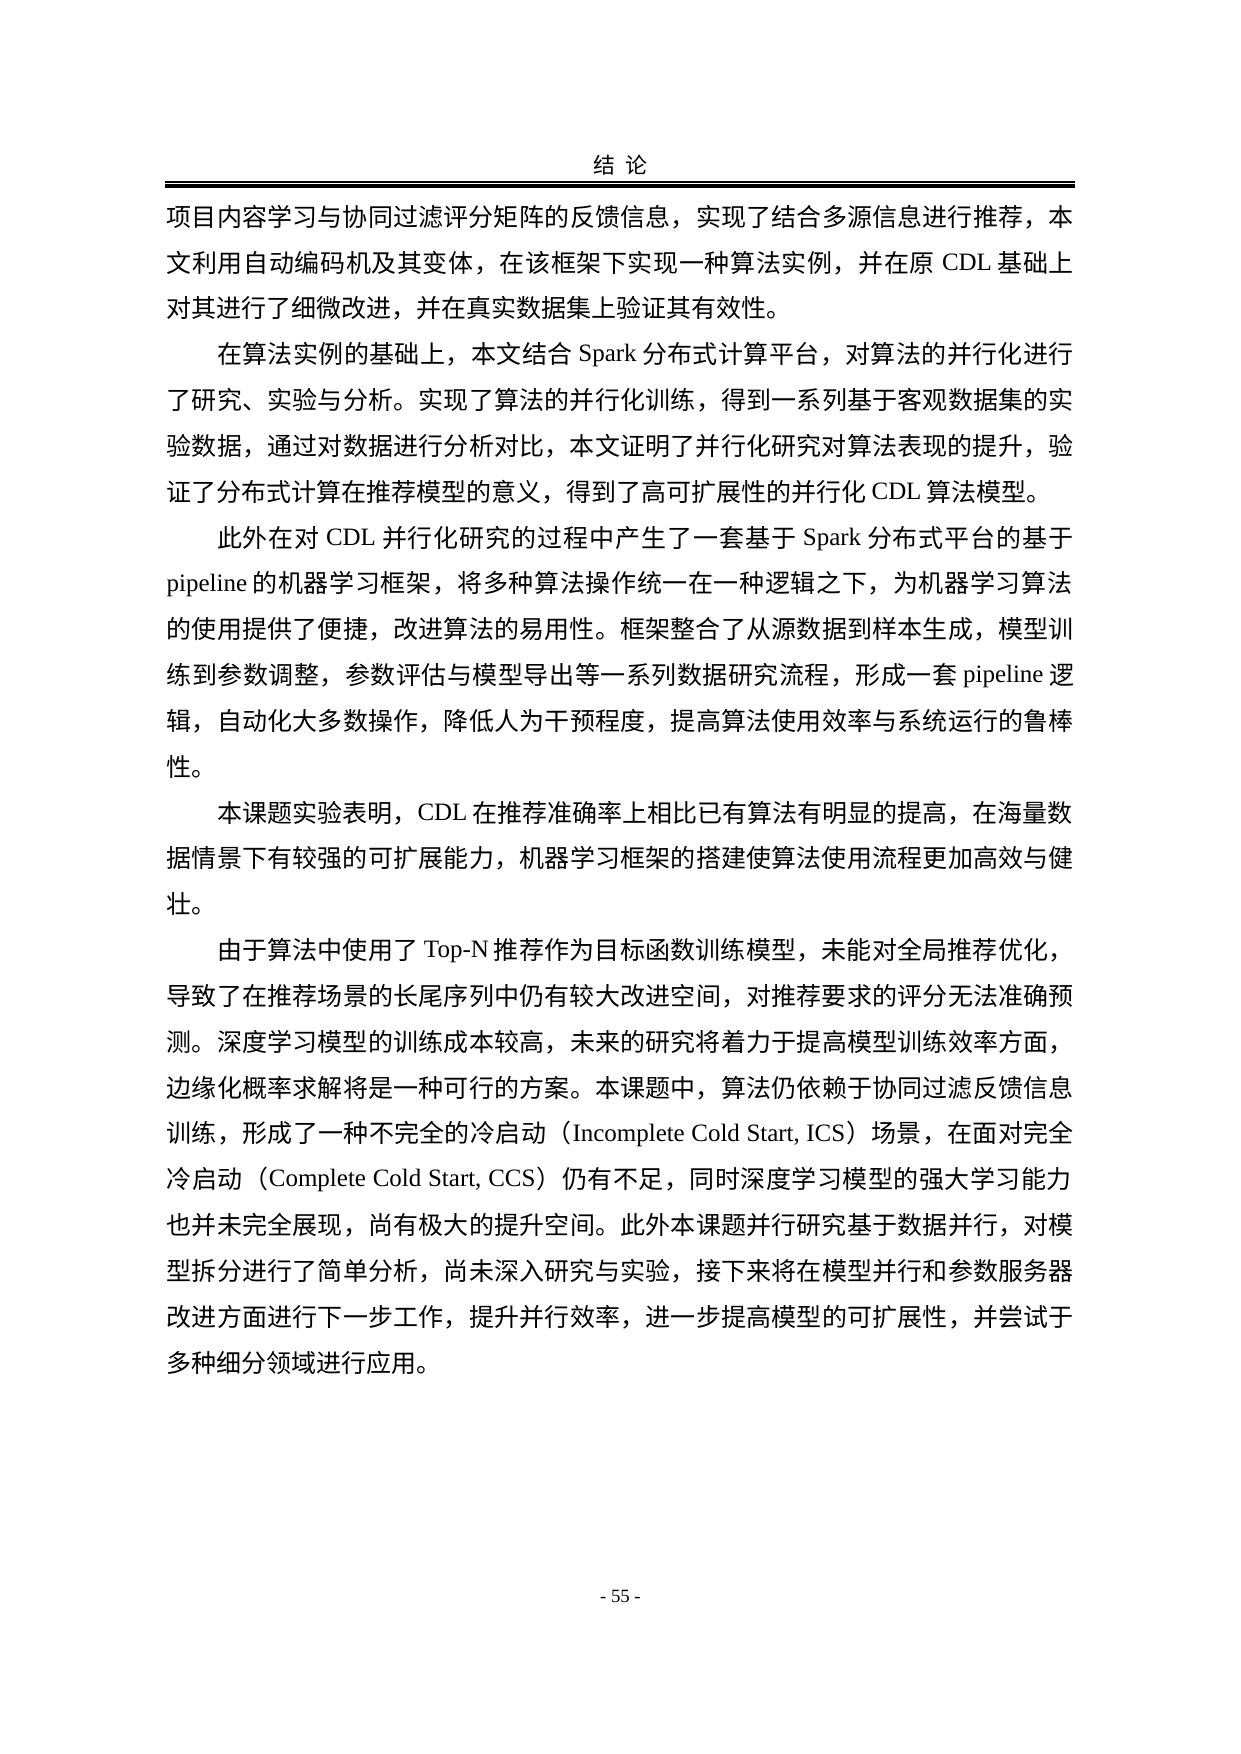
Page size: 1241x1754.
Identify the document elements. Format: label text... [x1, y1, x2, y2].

text 此外在对CDL并行化研究的过程中产生了一套基于Spark分布式平台的基于pipeline的机器学习框架，将多种算法操作统一在一种逻辑之下，为机器学习算法的使用提供了便捷，改进算法的易用性。框架整合了从源数据到样本生成，模型训练到参数调整，参数评估与模型导出等一系列数据研究流程，形成一套pipeline逻辑，自动化大多数操作，降低人为干预程度，提高算法使用效率与系统运行的鲁棒性。 [166, 508, 1074, 783]
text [166, 188, 1074, 325]
text 由于算法中使用了Top-N推荐作为目标函数训练模型，未能对全局推荐优化，导致了在推荐场景的长尾序列中仍有较大改进空间，对推荐要求的评分无法准确预测。深度学习模型的训练成本较高，未来的研究将着力于提高模型训练效率方面，边缘化概率求解将是一种可行的方案。本课题中，算法仍依赖于协同过滤反馈信息训练，形成了一种不完全的冷启动（Incomplete Cold Start, ICS）场景，在面对完全冷启动（Complete Cold Start, CCS）仍有不足，同时深度学习模型的强大学习能力也并未完全展现，尚有极大的提升空间。此外本课题并行研究基于数据并行，对模型拆分进行了简单分析，尚未深入研究与实验，接下来将在模型并行和参数服务器改进方面进行下一步工作，提升并行效率，进一步提高模型的可扩展性，并尝试于多种细分领域进行应用。 [166, 921, 1074, 1379]
text 本课题实验表明，CDL在推荐准确率上相比已有算法有明显的提高，在海量数据情景下有较强的可扩展能力，机器学习框架的搭建使算法使用流程更加高效与健壮。 [166, 783, 1074, 921]
text 在算法实例的基础上，本文结合Spark分布式计算平台，对算法的并行化进行了研究、实验与分析。实现了算法的并行化训练，得到一系列基于客观数据集的实验数据，通过对数据进行分析对比，本文证明了并行化研究对算法表现的提升，验证了分布式计算在推荐模型的意义，得到了高可扩展性的并行化CDL算法模型。 [166, 325, 1074, 508]
